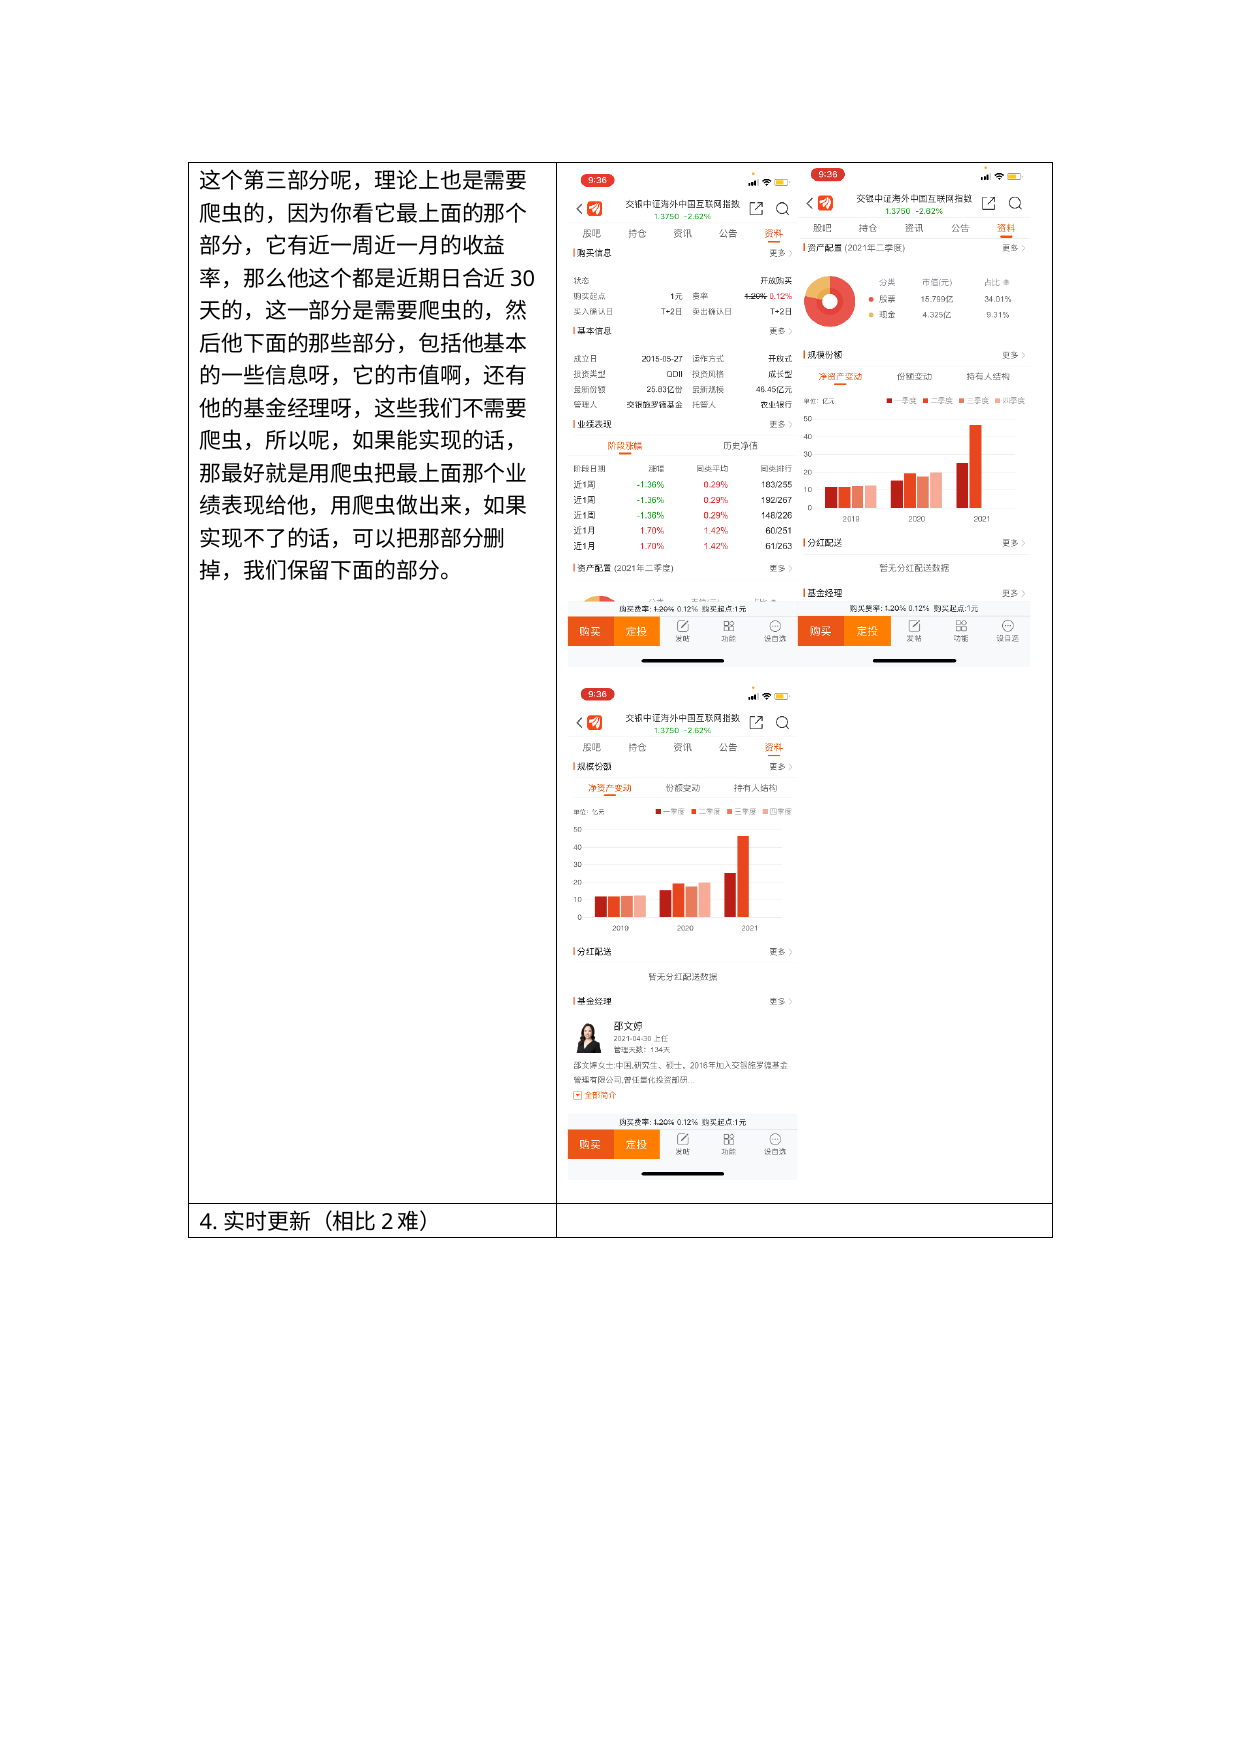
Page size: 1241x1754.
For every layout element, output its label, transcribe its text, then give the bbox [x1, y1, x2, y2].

table_cell 这个第三部分呢，理论上也是需要爬虫的，因为你看它最上面的那个部分，它有近一周近一月的收益率，那么他这个都是近期日合近30天的，这一部分是需要爬虫的，然后他下面的那些部分，包括他基本的一些信息呀，它的市值啊，还有他的基金经理呀，这些我们不需要爬虫，所以呢，如果能实现的话，那最好就是用爬虫把最上面那个业绩表现给他，用爬虫做出来，如果实现不了的话，可以把那部分删掉，我们保留下面的部分。 [189, 163, 556, 1203]
table_cell 4. 实时更新（相比2难） [189, 1204, 556, 1237]
picture [567, 683, 798, 1180]
picture [567, 163, 1031, 667]
table_cell [557, 163, 1052, 1203]
table_cell [557, 1204, 1052, 1237]
